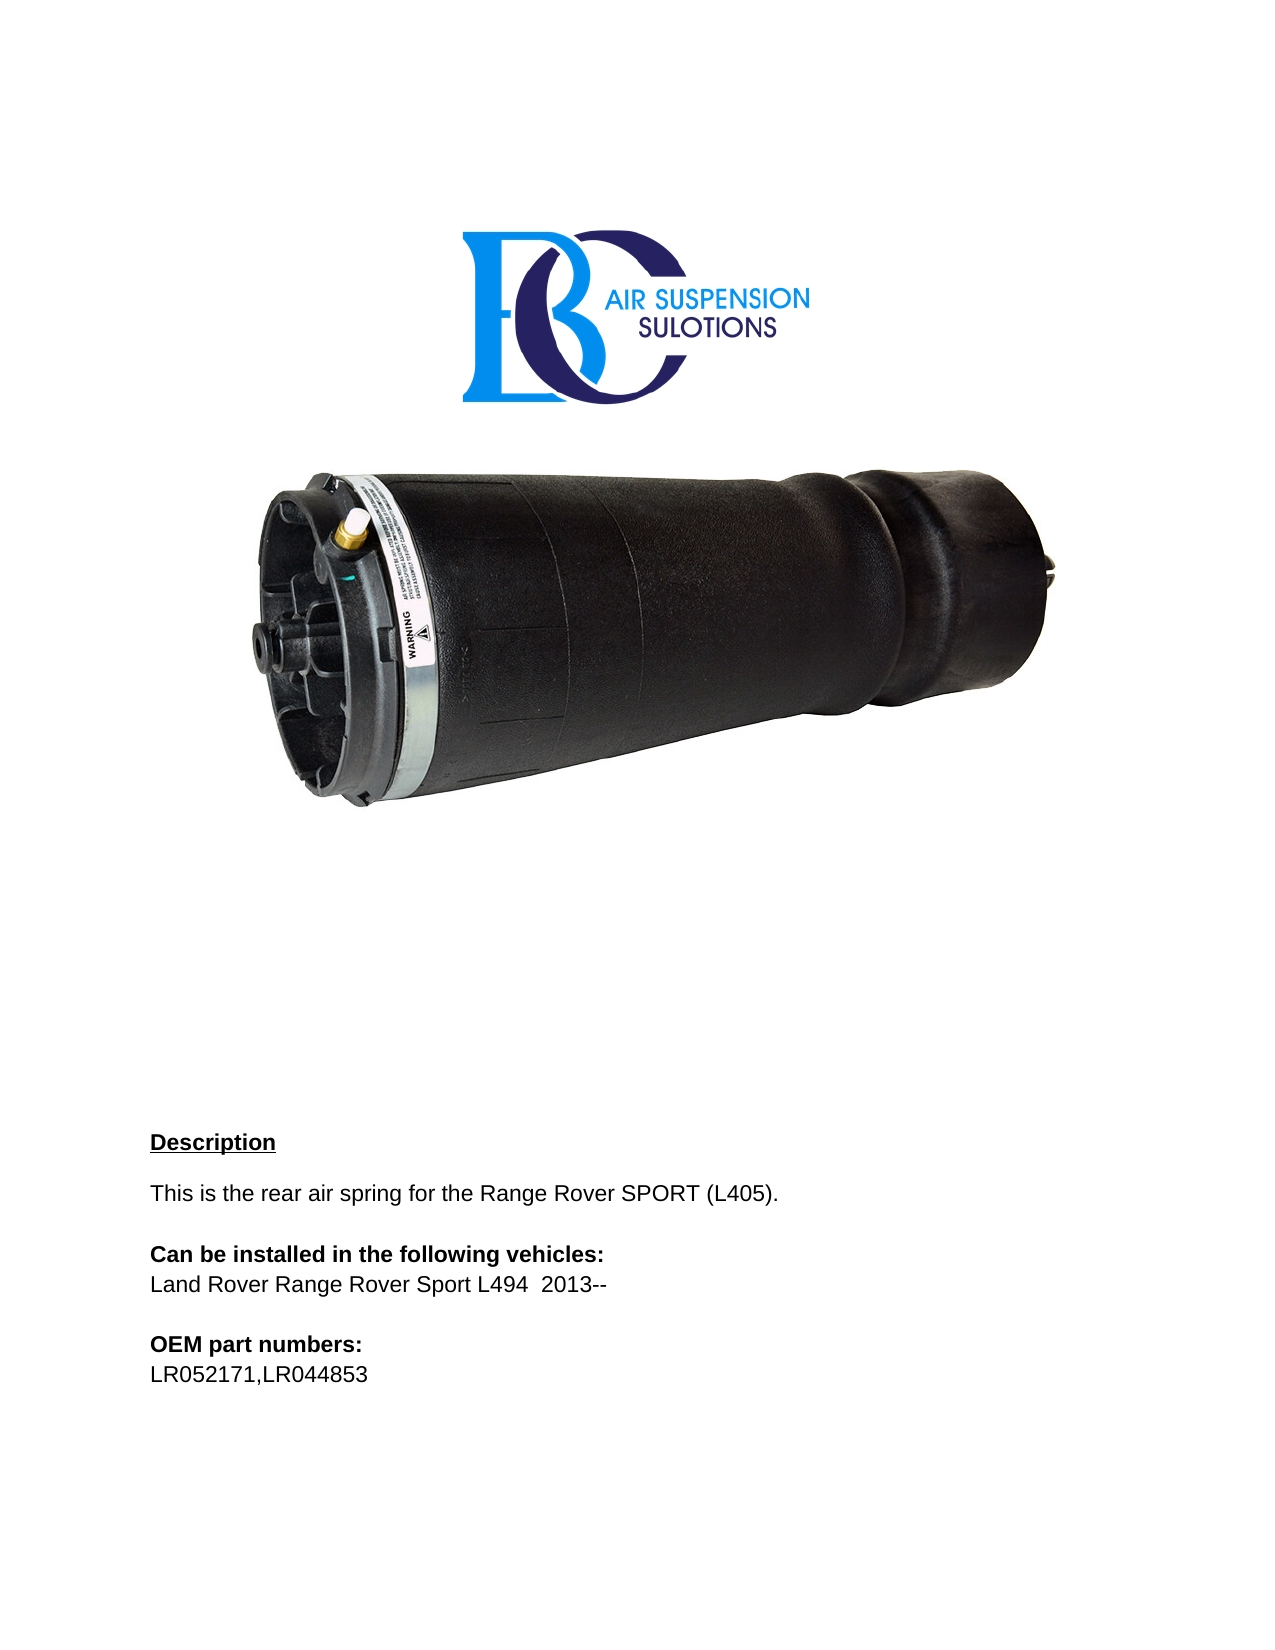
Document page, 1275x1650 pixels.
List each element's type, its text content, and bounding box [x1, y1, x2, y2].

text Can be installed in the following vehicles: [150, 1241, 1125, 1267]
text This is the rear air spring for the Range Rover SPORT (L405). [150, 1180, 1125, 1207]
text OEM part numbers: [150, 1331, 1125, 1358]
text Description [150, 1129, 1125, 1155]
text Land Rover Range Rover Sport L494 2013-- [150, 1271, 1125, 1297]
text LR052171,LR044853 [150, 1361, 1125, 1388]
picture [150, 150, 1125, 1125]
